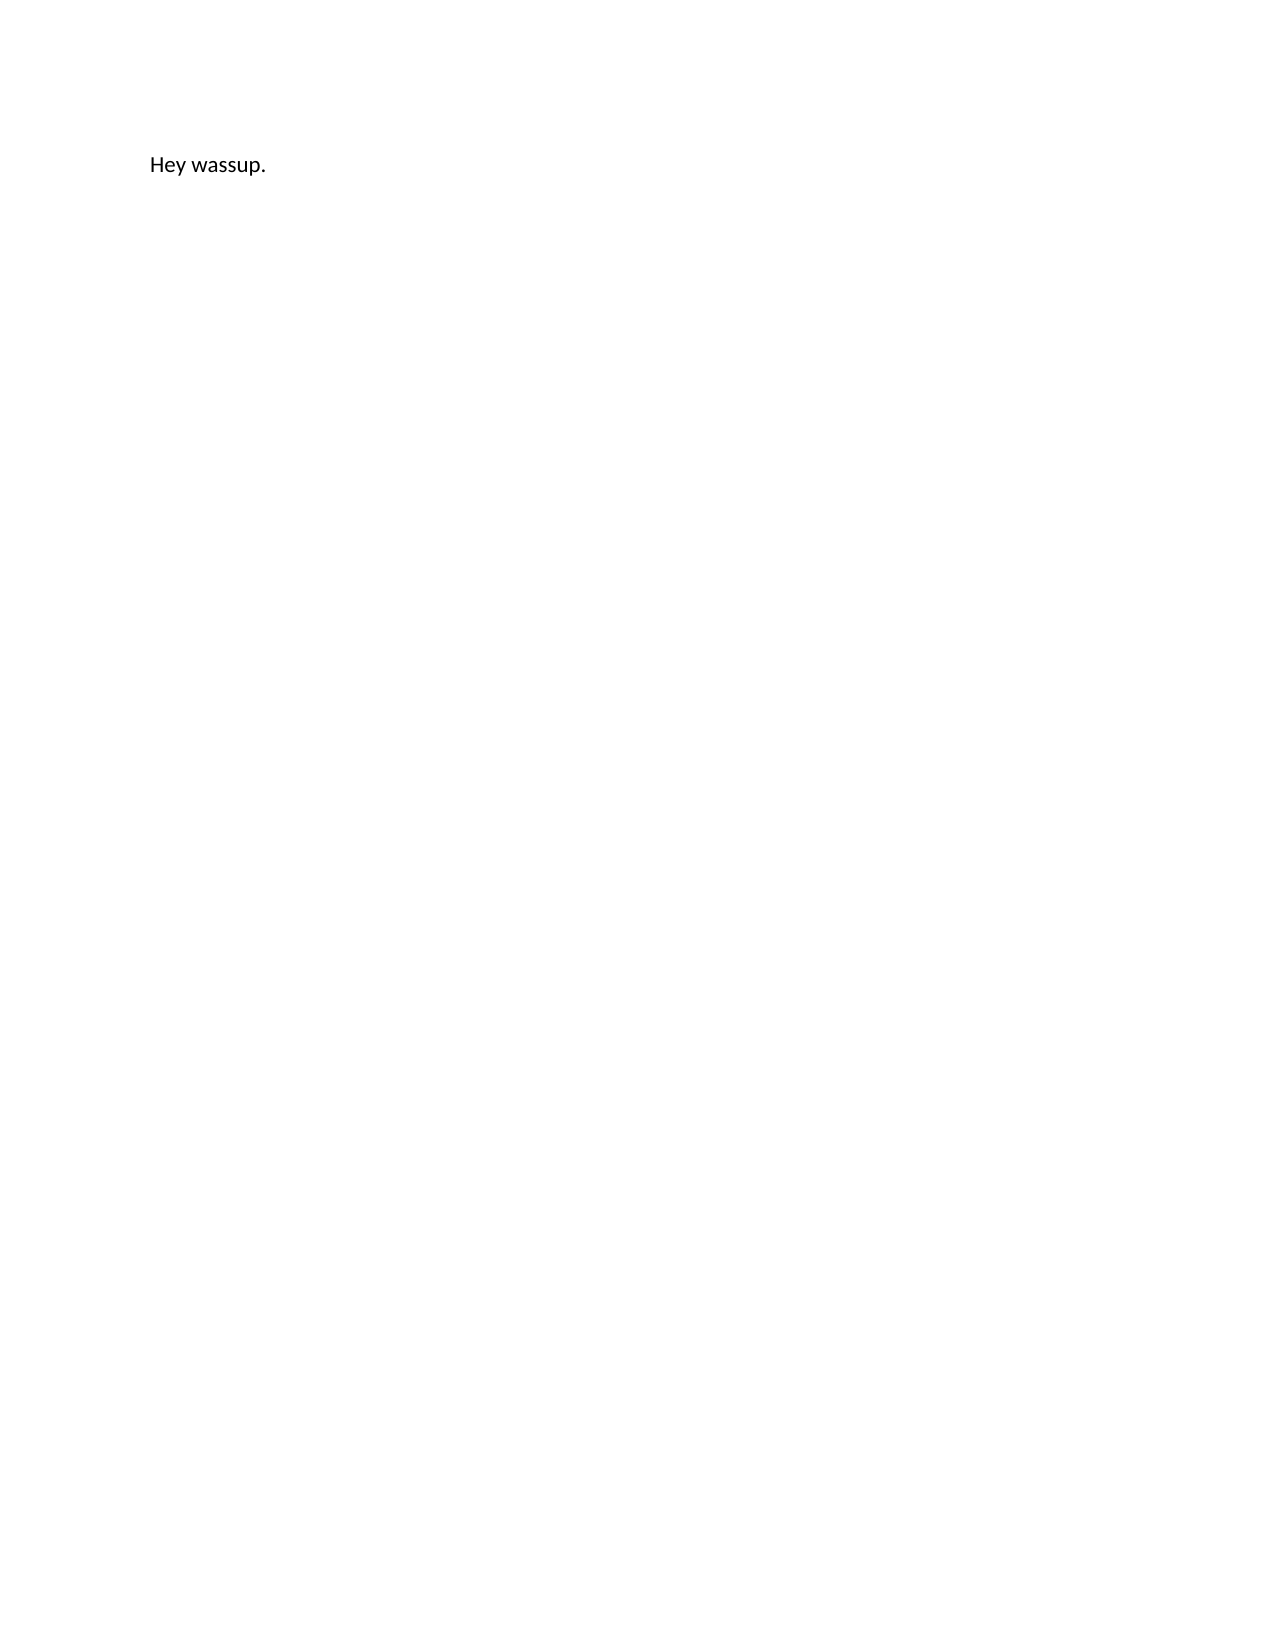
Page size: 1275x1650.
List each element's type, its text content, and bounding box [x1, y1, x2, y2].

text Hey wassup. [150, 150, 1125, 178]
